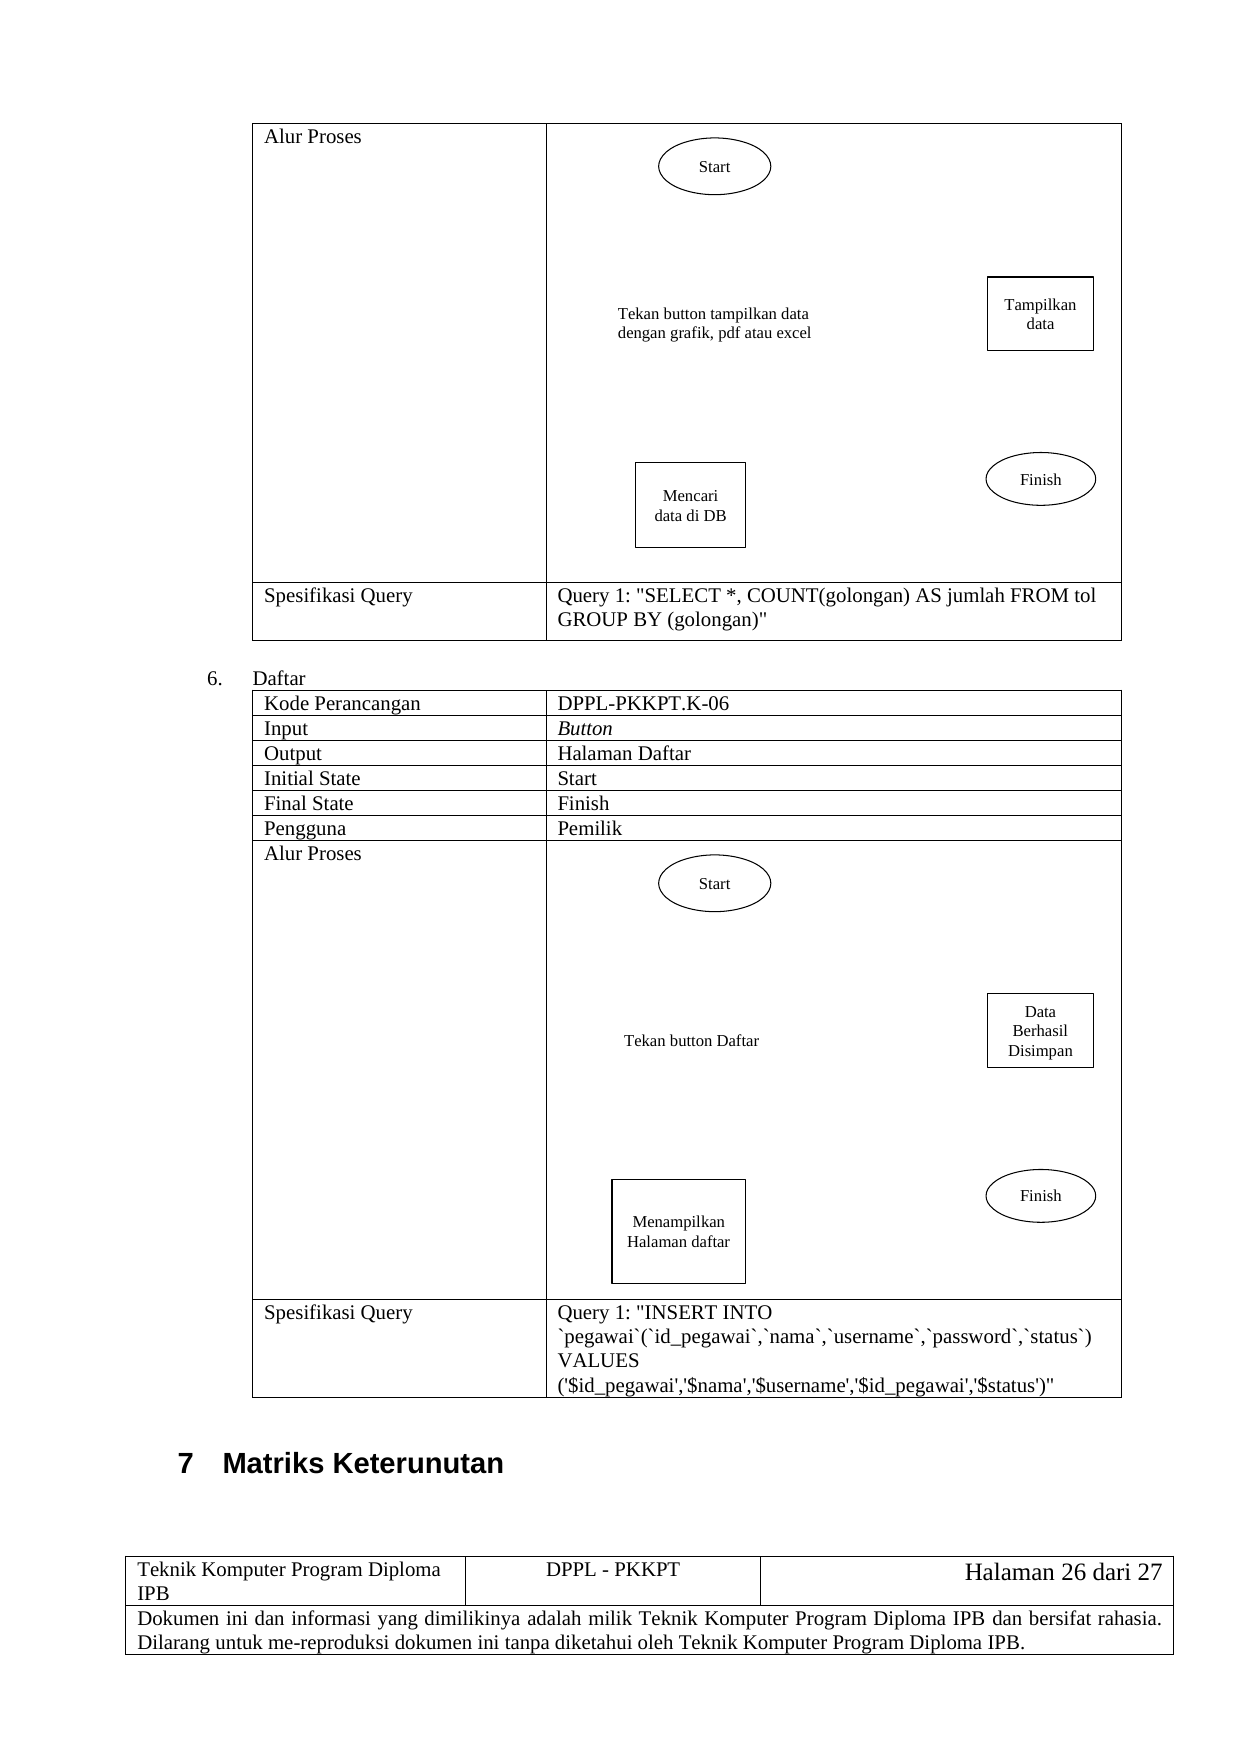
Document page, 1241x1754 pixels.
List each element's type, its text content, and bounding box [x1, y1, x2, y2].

table_cell Finish [547, 791, 1121, 815]
table_cell Pengguna [253, 816, 546, 840]
list Daftar [207, 665, 1122, 689]
table_cell Spesifikasi Query [253, 583, 546, 640]
table_cell [547, 124, 1121, 582]
table_cell Start [547, 766, 1121, 790]
table_cell Button [547, 716, 1121, 740]
table_header Kode Perancangan [253, 691, 546, 714]
table_header DPPL-PKKPT.K-06 [547, 691, 1121, 714]
table_cell Halaman Daftar [547, 741, 1121, 765]
table_cell Output [253, 741, 546, 765]
table_cell Spesifikasi Query [253, 1300, 546, 1397]
table_cell Alur Proses [253, 841, 546, 1299]
table_cell Query 1: "INSERT INTO `pegawai`(`id_pegawai`,`nama`,`username`,`password`,`status`) VALUES ('$id_pegawai','$nama','$username','$id_pegawai','$status')" [547, 1300, 1121, 1397]
table_cell Pemilik [547, 816, 1121, 840]
table_cell Alur Proses [253, 124, 546, 582]
subtitle Matriks Keterunutan [177, 1446, 1122, 1479]
table_cell Initial State [253, 766, 546, 790]
table_cell Input [253, 716, 546, 740]
table_cell Query 1: "SELECT *, COUNT(golongan) AS jumlah FROM tol GROUP BY (golongan)" [547, 583, 1121, 640]
table_cell Final State [253, 791, 546, 815]
table_cell [547, 841, 1121, 1299]
